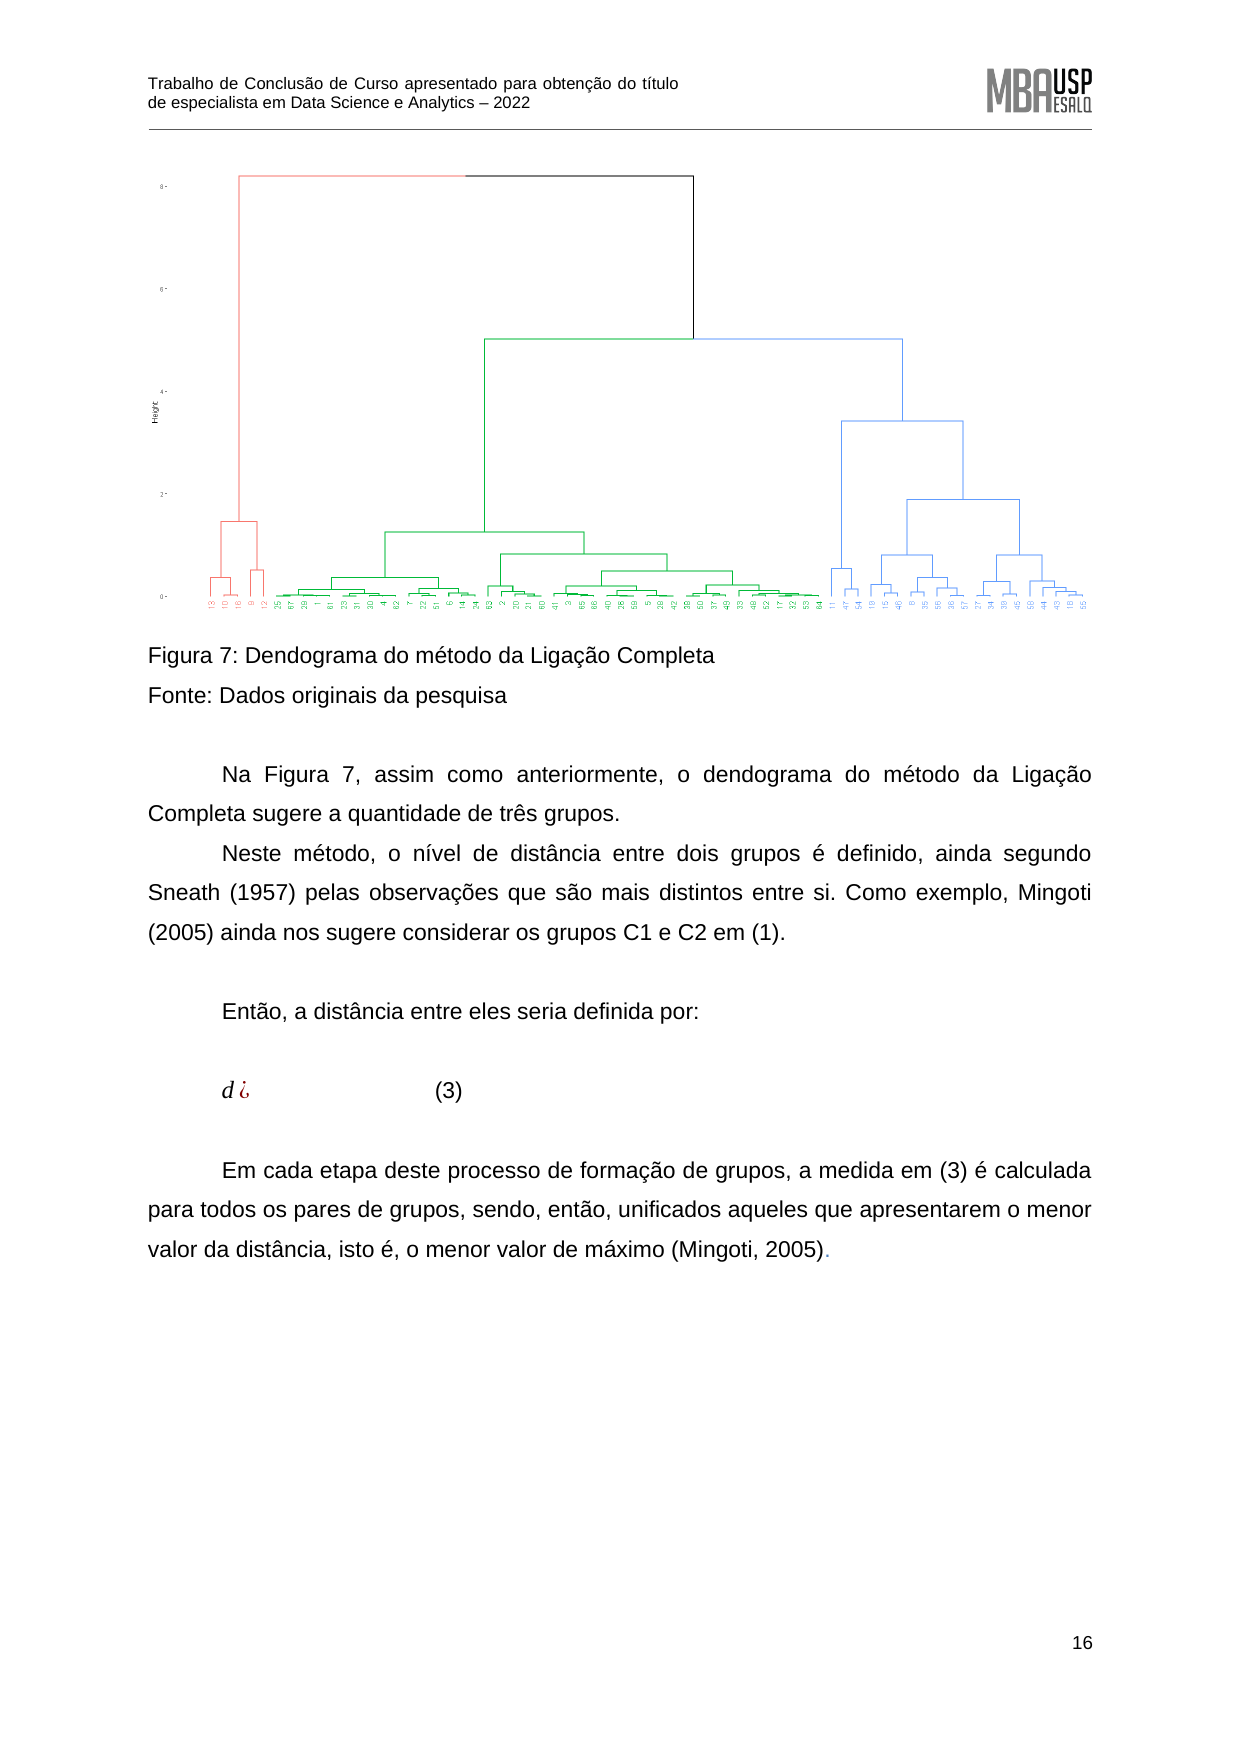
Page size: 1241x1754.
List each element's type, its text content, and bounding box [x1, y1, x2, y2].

text Neste método, o nível de distância entre dois grupos é definido, ainda segundo Sneath (1957) pelas observações que são mais distintos entre si. Como exemplo, Mingoti (2005) ainda nos sugere considerar os grupos C1 e C2 em (1). [148, 840, 1092, 945]
text (3) [148, 1077, 1092, 1104]
picture [147, 165, 1093, 622]
picture [984, 67, 1095, 114]
text Então, a distância entre eles seria definida por: [148, 998, 1092, 1024]
text Fonte: Dados originais da pesquisa [148, 682, 1092, 708]
text Em cada etapa deste processo de formação de grupos, a medida em (3) é calculada para todos os pares de grupos, sendo, então, unificados aqueles que apresentarem o menor valor da distância, isto é, o menor valor de máximo (Mingoti, 2005). [148, 1157, 1092, 1262]
text Na Figura 7, assim como anteriormente, o dendograma do método da Ligação Completa sugere a quantidade de três grupos. [148, 761, 1092, 827]
